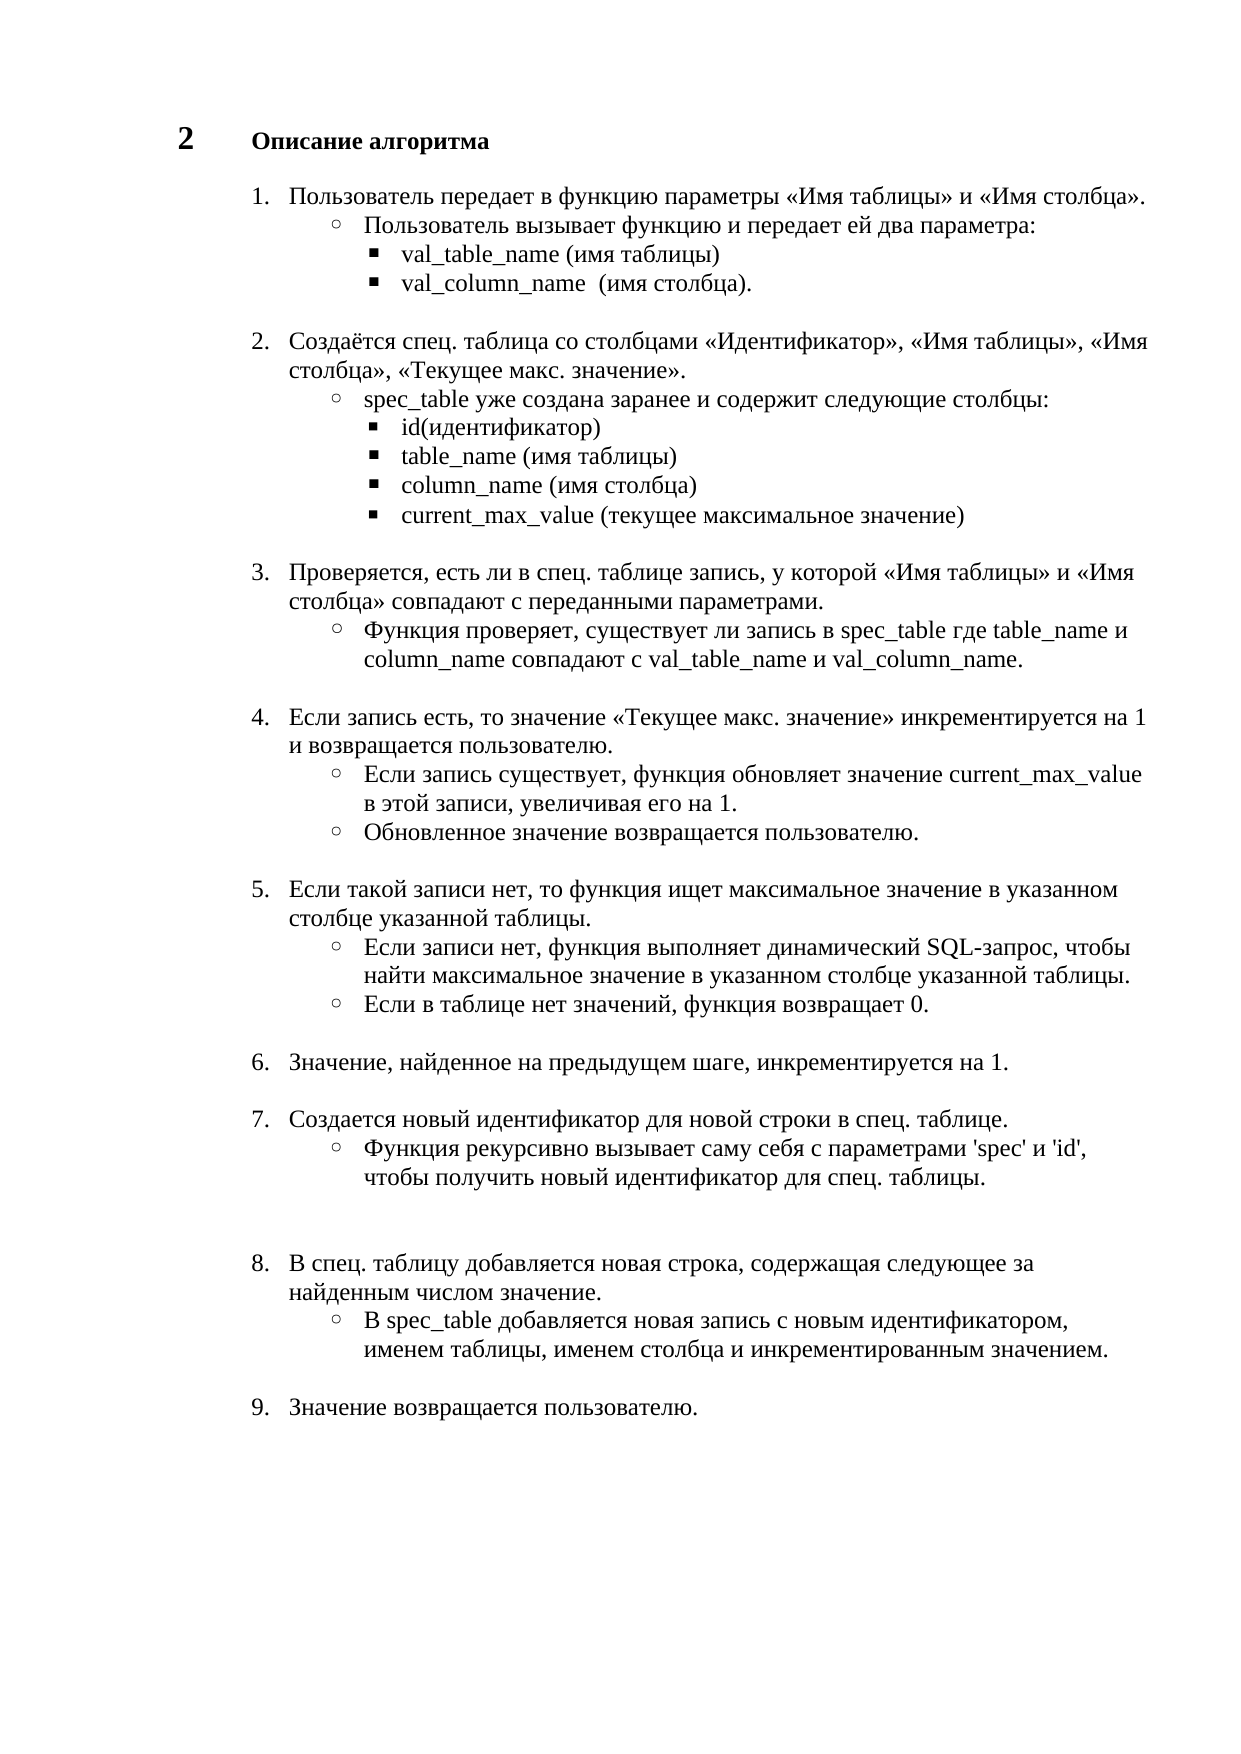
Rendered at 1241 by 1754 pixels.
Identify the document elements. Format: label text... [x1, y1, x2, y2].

list val_column_name (имя столбца). [363, 268, 1152, 297]
list id(идентификатор) [363, 412, 1152, 441]
list Если записи нет, функция выполняет динамический SQL-запрос, чтобы найти максимальное значение в указанном столбце указанной таблицы. [326, 932, 1152, 989]
list spec_table уже создана заранее и содержит следующие столбцы: [326, 384, 1152, 412]
list Создаётся спец. таблица со столбцами «Идентификатор», «Имя таблицы», «Имя столбца», «Текущее макс. значение». [251, 326, 1152, 384]
subtitle Описание алгоритма [177, 118, 1152, 156]
list val_table_name (имя таблицы) [363, 239, 1152, 268]
list Создается новый идентификатор для новой строки в спец. таблице. [251, 1104, 1152, 1133]
list Значение, найденное на предыдущем шаге, инкрементируется на 1. [251, 1047, 1152, 1075]
list Если запись существует, функция обновляет значение current_max_value в этой записи, увеличивая его на 1. [326, 759, 1152, 817]
list Функция проверяет, существует ли запись в spec_table где table_name и column_name совпадают с val_table_name и val_column_name. [326, 615, 1152, 673]
list column_name (имя столбца) [363, 471, 1152, 500]
list Если такой записи нет, то функция ищет максимальное значение в указанном столбце указанной таблицы. [251, 874, 1152, 932]
list Обновленное значение возвращается пользователю. [326, 817, 1152, 845]
list Проверяется, есть ли в спец. таблице запись, у которой «Имя таблицы» и «Имя столбца» совпадают с переданными параметрами. [251, 557, 1152, 615]
list Если в таблице нет значений, функция возвращает 0. [326, 989, 1152, 1018]
list В spec_table добавляется новая запись с новым идентификатором, именем таблицы, именем столбца и инкрементированным значением. [326, 1305, 1152, 1363]
list Функция рекурсивно вызывает саму себя с параметрами 'spec' и 'id', чтобы получить новый идентификатор для спец. таблицы. [326, 1133, 1152, 1190]
list current_max_value (текущее максимальное значение) [363, 500, 1152, 528]
list Пользователь вызывает функцию и передает ей два параметра: [326, 210, 1152, 239]
list table_name (имя таблицы) [363, 441, 1152, 471]
list В спец. таблицу добавляется новая строка, содержащая следующее за найденным числом значение. [251, 1248, 1152, 1305]
list Пользователь передает в функцию параметры «Имя таблицы» и «Имя столбца». [251, 181, 1152, 210]
list Значение возвращается пользователю. [251, 1392, 1152, 1420]
list Если запись есть, то значение «Текущее макс. значение» инкрементируется на 1 и возвращается пользователю. [251, 702, 1152, 759]
